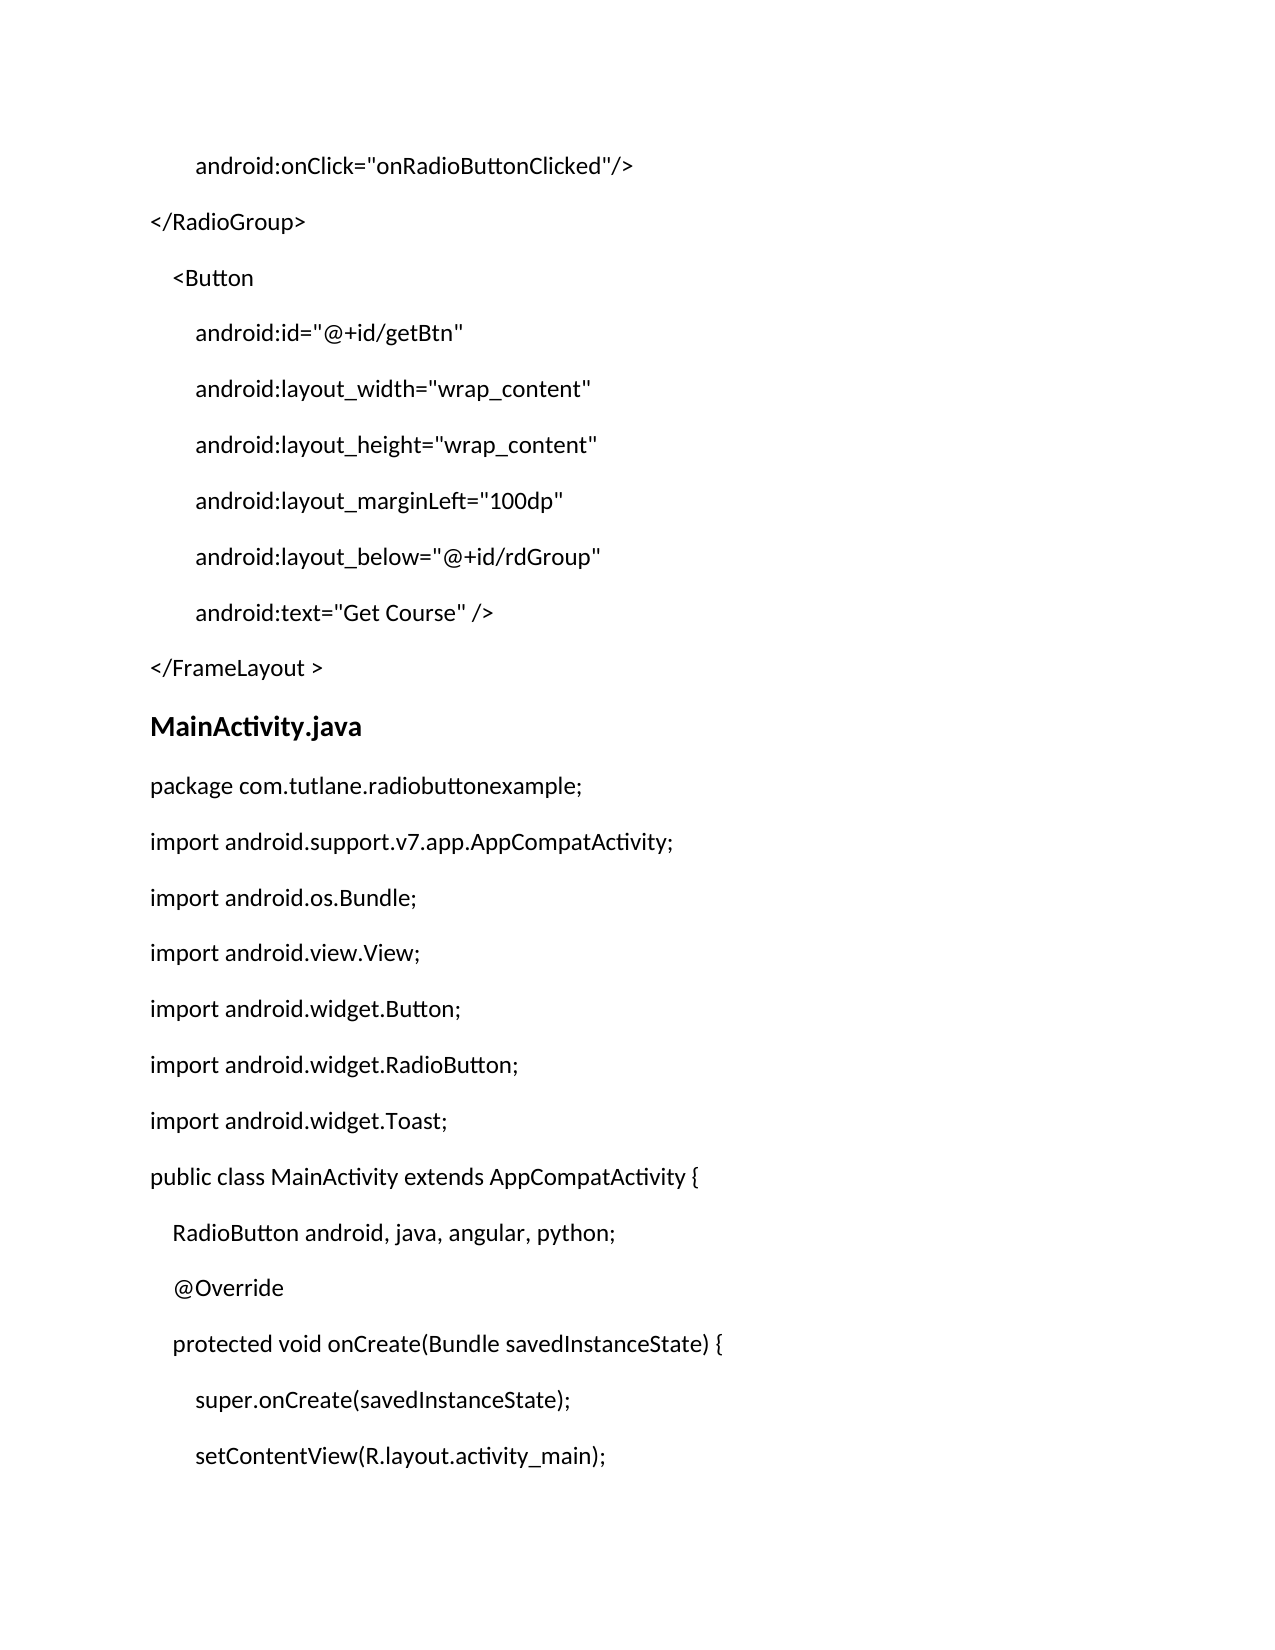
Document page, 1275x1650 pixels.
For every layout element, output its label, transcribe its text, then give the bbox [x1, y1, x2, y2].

text import android.view.View; [150, 938, 1125, 968]
text </RadioGroup> [150, 206, 1125, 236]
text @Override [150, 1273, 1125, 1303]
text android:layout_below="@+id/rdGroup" [150, 541, 1125, 571]
text android:text="Get Course" /> [150, 597, 1125, 627]
text android:id="@+id/getBtn" [150, 317, 1125, 348]
text import android.widget.Button; [150, 993, 1125, 1024]
text import android.widget.RadioButton; [150, 1049, 1125, 1080]
text <Button [150, 262, 1125, 292]
text import android.os.Bundle; [150, 882, 1125, 912]
text </FrameLayout > [150, 652, 1125, 683]
text android:onClick="onRadioButtonClicked"/> [150, 150, 1125, 181]
text android:layout_width="wrap_content" [150, 373, 1125, 404]
text protected void onCreate(Bundle savedInstanceState) { [150, 1328, 1125, 1359]
text MainActivity.java [150, 708, 1125, 744]
text super.onCreate(savedInstanceState); [150, 1384, 1125, 1415]
text android:layout_marginLeft="100dp" [150, 485, 1125, 516]
text import android.widget.Toast; [150, 1105, 1125, 1136]
text import android.support.v7.app.AppCompatActivity; [150, 826, 1125, 856]
text setContentView(R.layout.activity_main); [150, 1440, 1125, 1471]
text package com.tutlane.radiobuttonexample; [150, 770, 1125, 801]
text RadioButton android, java, angular, python; [150, 1217, 1125, 1247]
text android:layout_height="wrap_content" [150, 429, 1125, 460]
text public class MainActivity extends AppCompatActivity { [150, 1161, 1125, 1191]
